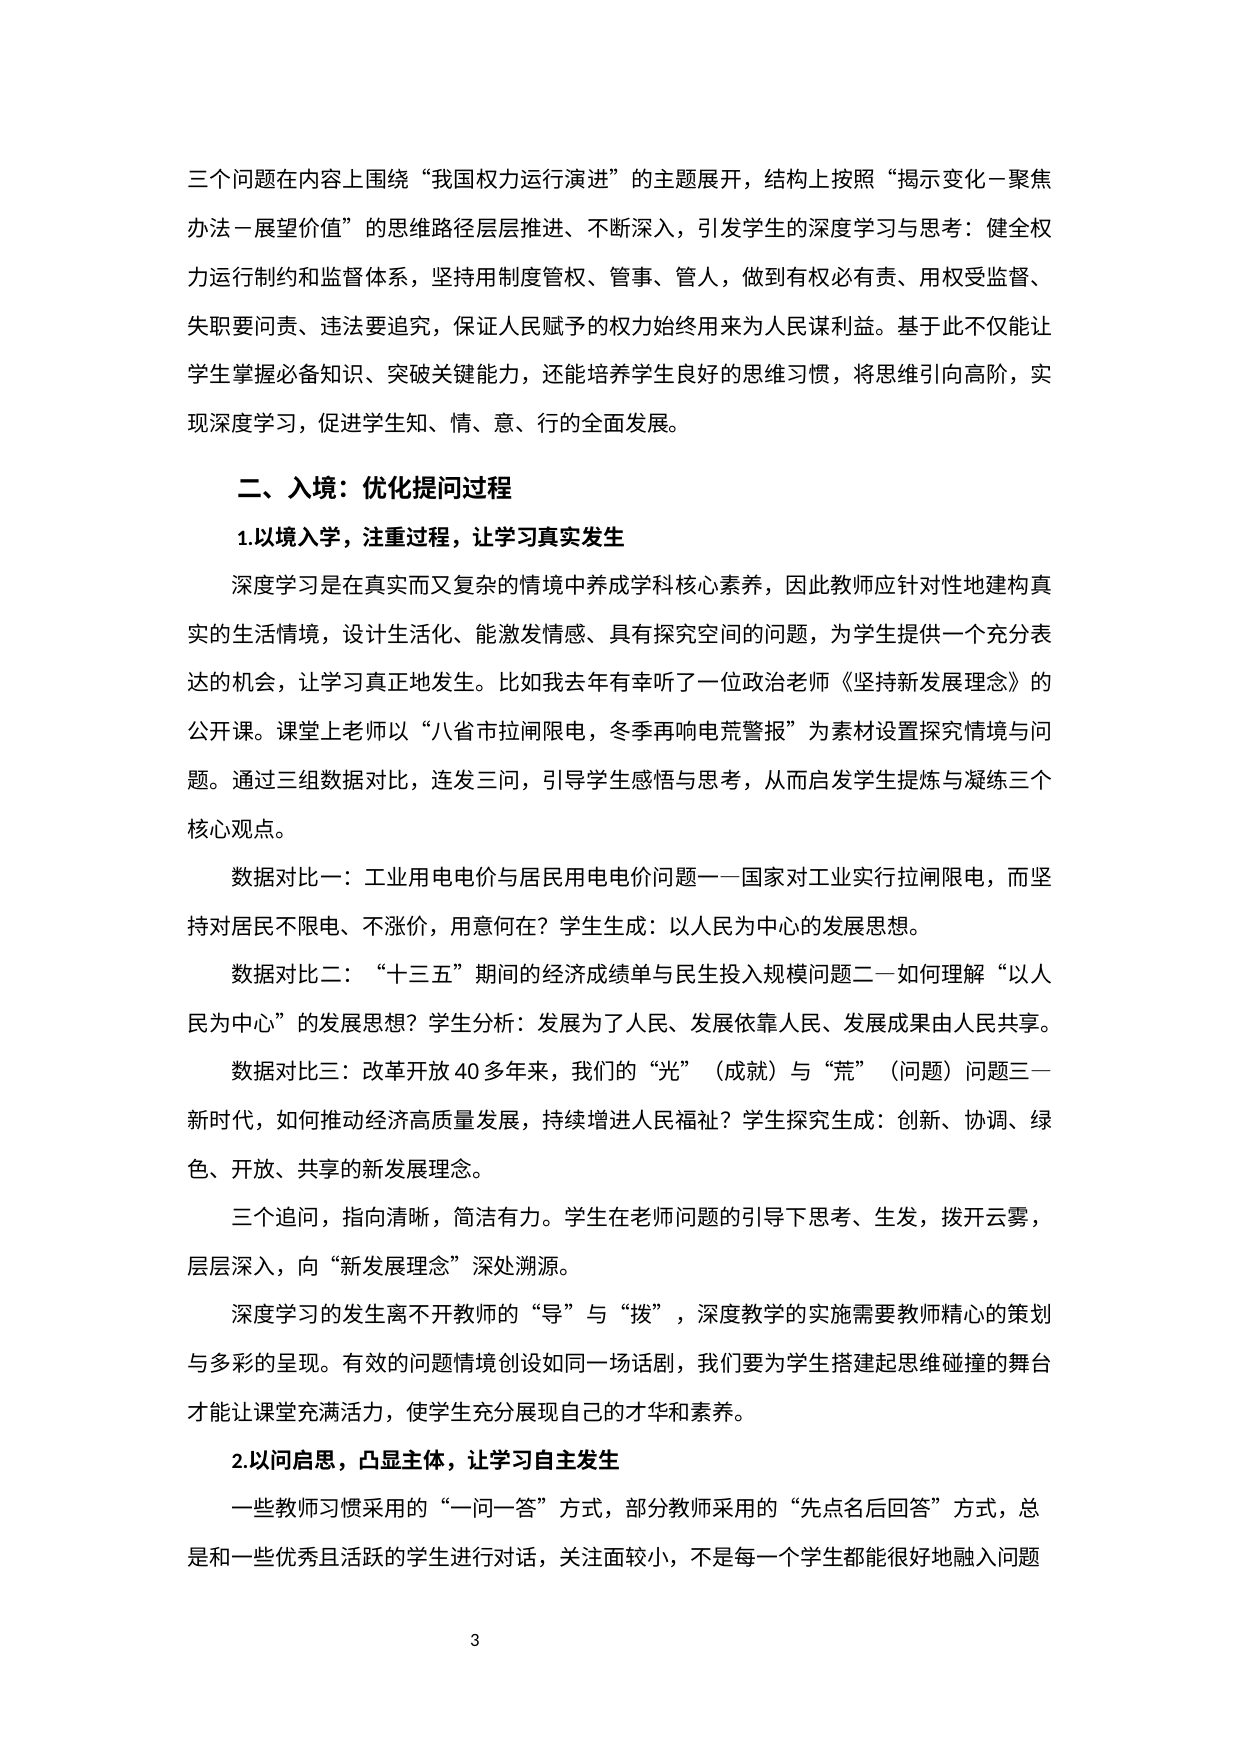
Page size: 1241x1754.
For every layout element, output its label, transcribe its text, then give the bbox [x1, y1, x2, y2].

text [187, 1491, 1053, 1572]
text 1.以境入学，注重过程，让学习真实发生 [187, 519, 1053, 552]
text 2.以问启思，凸显主体，让学习自主发生 [187, 1442, 1053, 1475]
text 数据对比二：“十三五”期间的经济成绩单与民生投入规模问题二—如何理解“以人民为中心”的发展思想？学生分析：发展为了人民、发展依靠人民、发展成果由人民共享。 [187, 957, 1053, 1038]
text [187, 162, 1053, 438]
text 深度学习是在真实而又复杂的情境中养成学科核心素养，因此教师应针对性地建构真实的生活情境，设计生活化、能激发情感、具有探究空间的问题，为学生提供一个充分表达的机会，让学习真正地发生。比如我去年有幸听了一位政治老师《坚持新发展理念》的公开课。课堂上老师以“八省市拉闸限电，冬季再响电荒警报”为素材设置探究情境与问题。通过三组数据对比，连发三问，引导学生感悟与思考，从而启发学生提炼与凝练三个核心观点。 [187, 567, 1053, 844]
text 数据对比一：工业用电电价与居民用电电价问题一—国家对工业实行拉闸限电，而坚持对居民不限电、不涨价，用意何在？学生生成：以人民为中心的发展思想。 [187, 859, 1053, 941]
text 二、入境：优化提问过程 [187, 454, 1053, 519]
text 数据对比三：改革开放40多年来，我们的“光”（成就）与“荒”（问题）问题三—新时代，如何推动经济高质量发展，持续增进人民福祉？学生探究生成：创新、协调、绿色、开放、共享的新发展理念。 [187, 1054, 1053, 1184]
text 深度学习的发生离不开教师的“导”与“拨”，深度教学的实施需要教师精心的策划与多彩的呈现。有效的问题情境创设如同一场话剧，我们要为学生搭建起思维碰撞的舞台，才能让课堂充满活力，使学生充分展现自己的才华和素养。 [187, 1297, 1053, 1427]
text 三个追问，指向清晰，简洁有力。学生在老师问题的引导下思考、生发，拨开云雾，层层深入，向“新发展理念”深处溯源。 [187, 1199, 1053, 1281]
